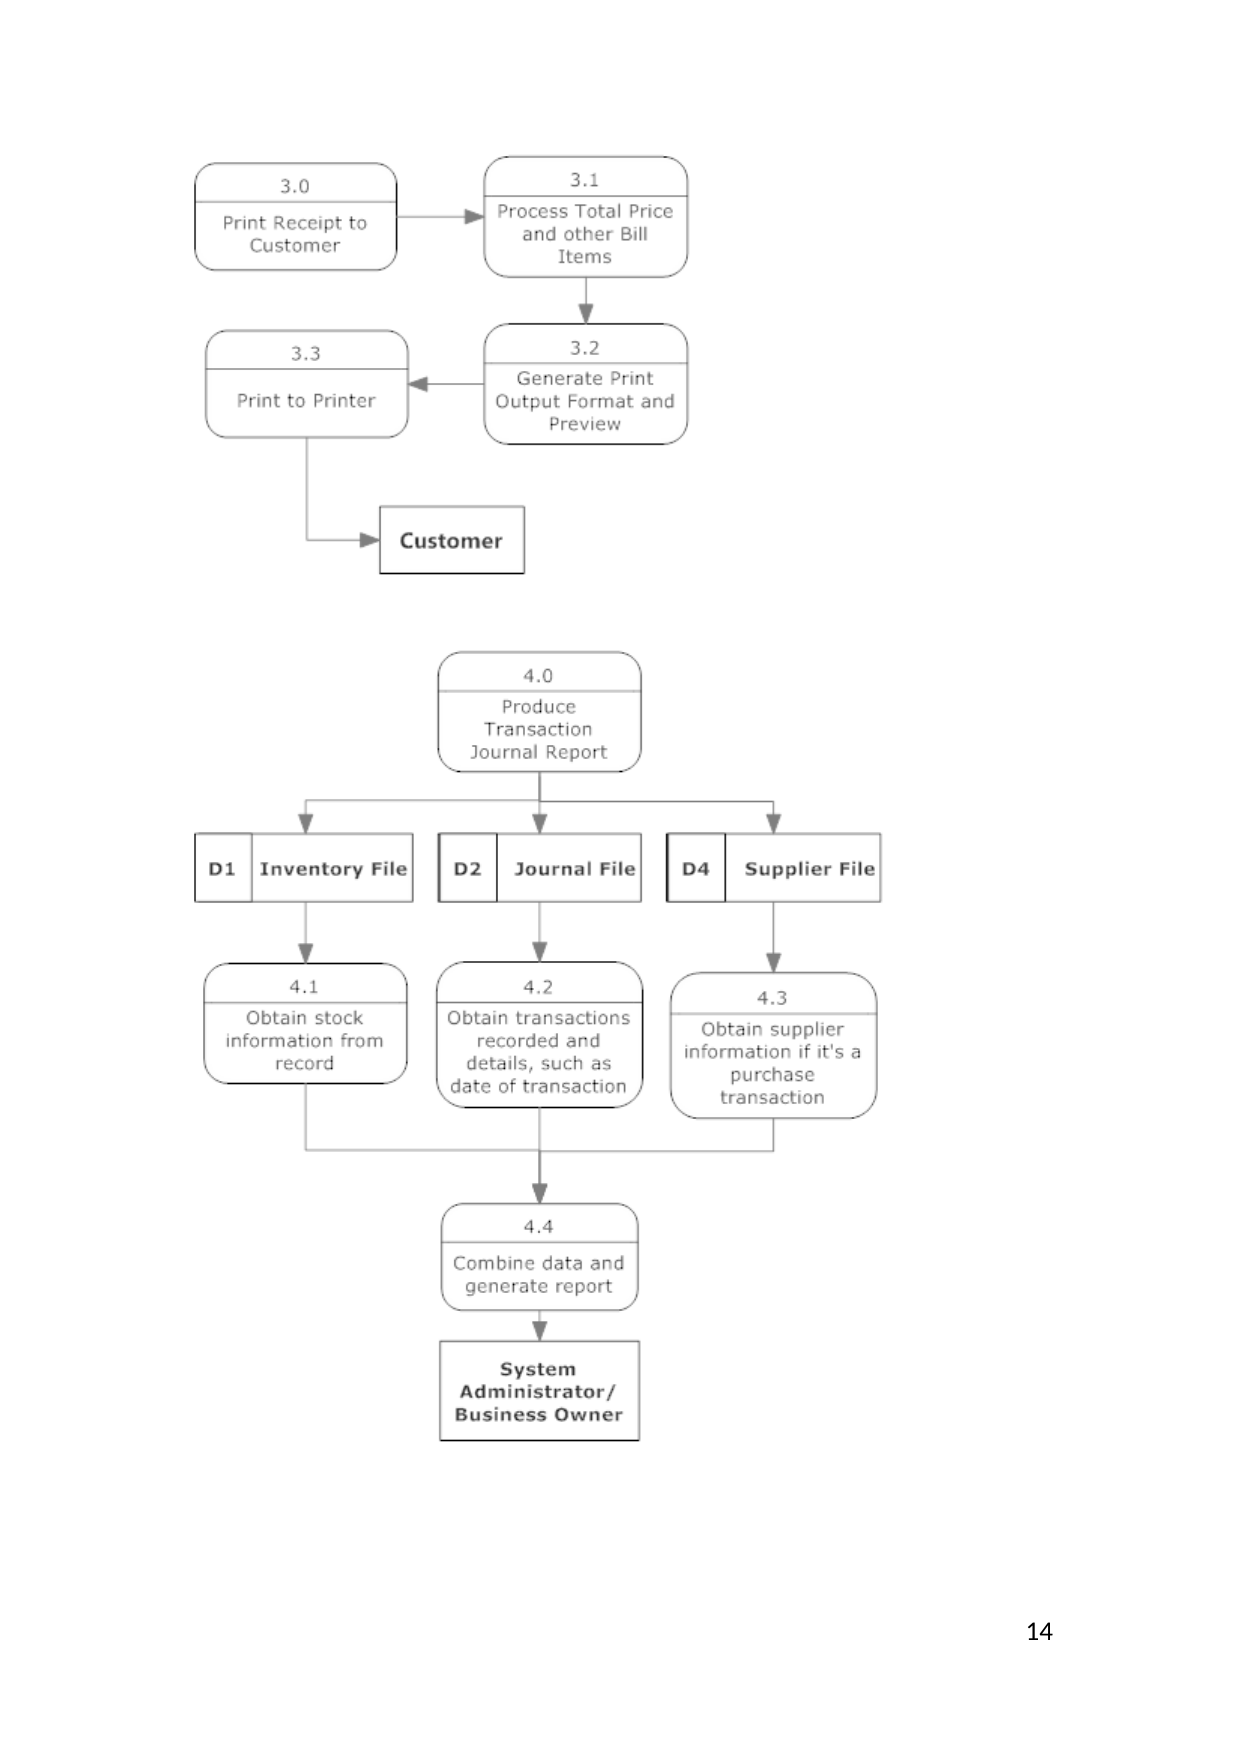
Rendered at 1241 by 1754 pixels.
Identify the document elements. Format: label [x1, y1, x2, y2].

picture [187, 645, 887, 1446]
picture [187, 150, 694, 579]
